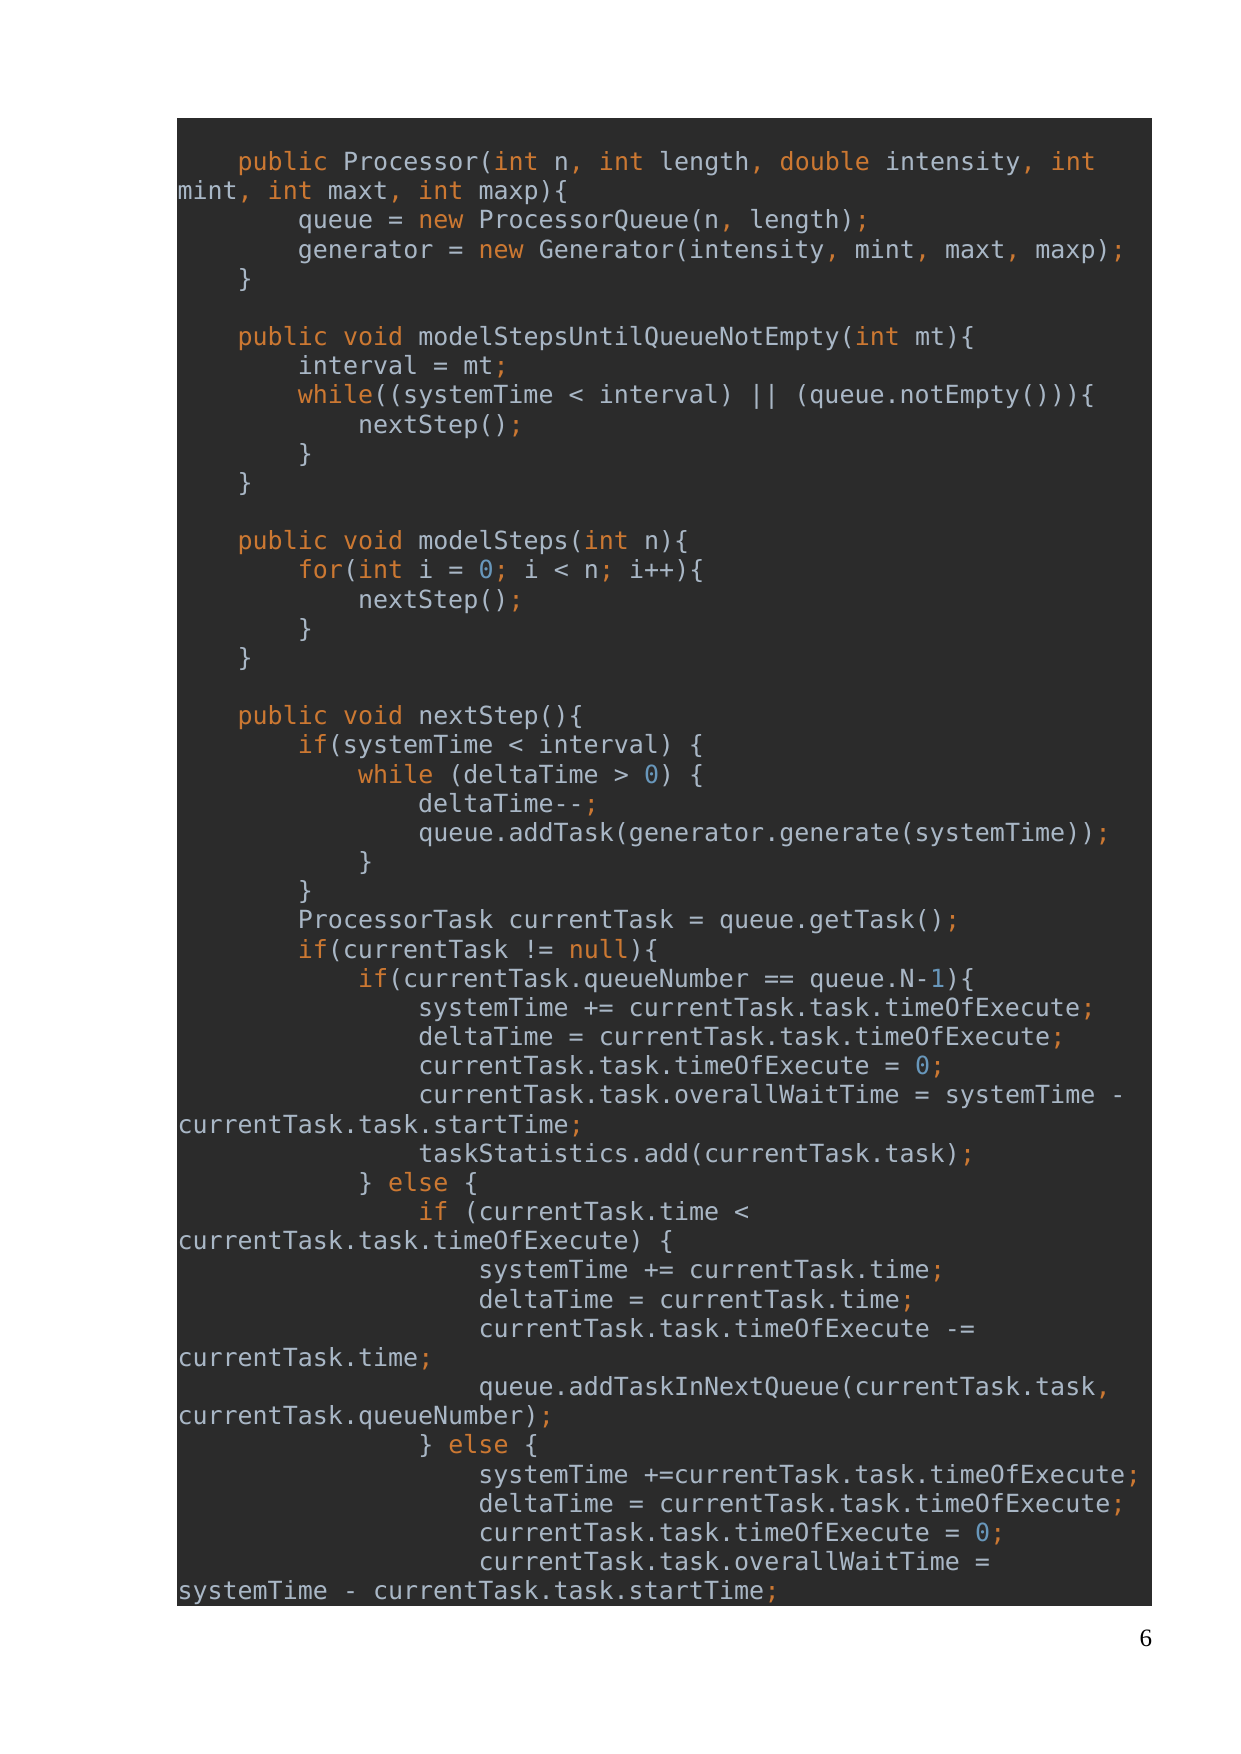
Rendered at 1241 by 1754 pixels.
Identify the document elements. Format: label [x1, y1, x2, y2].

text [177, 118, 1152, 1606]
